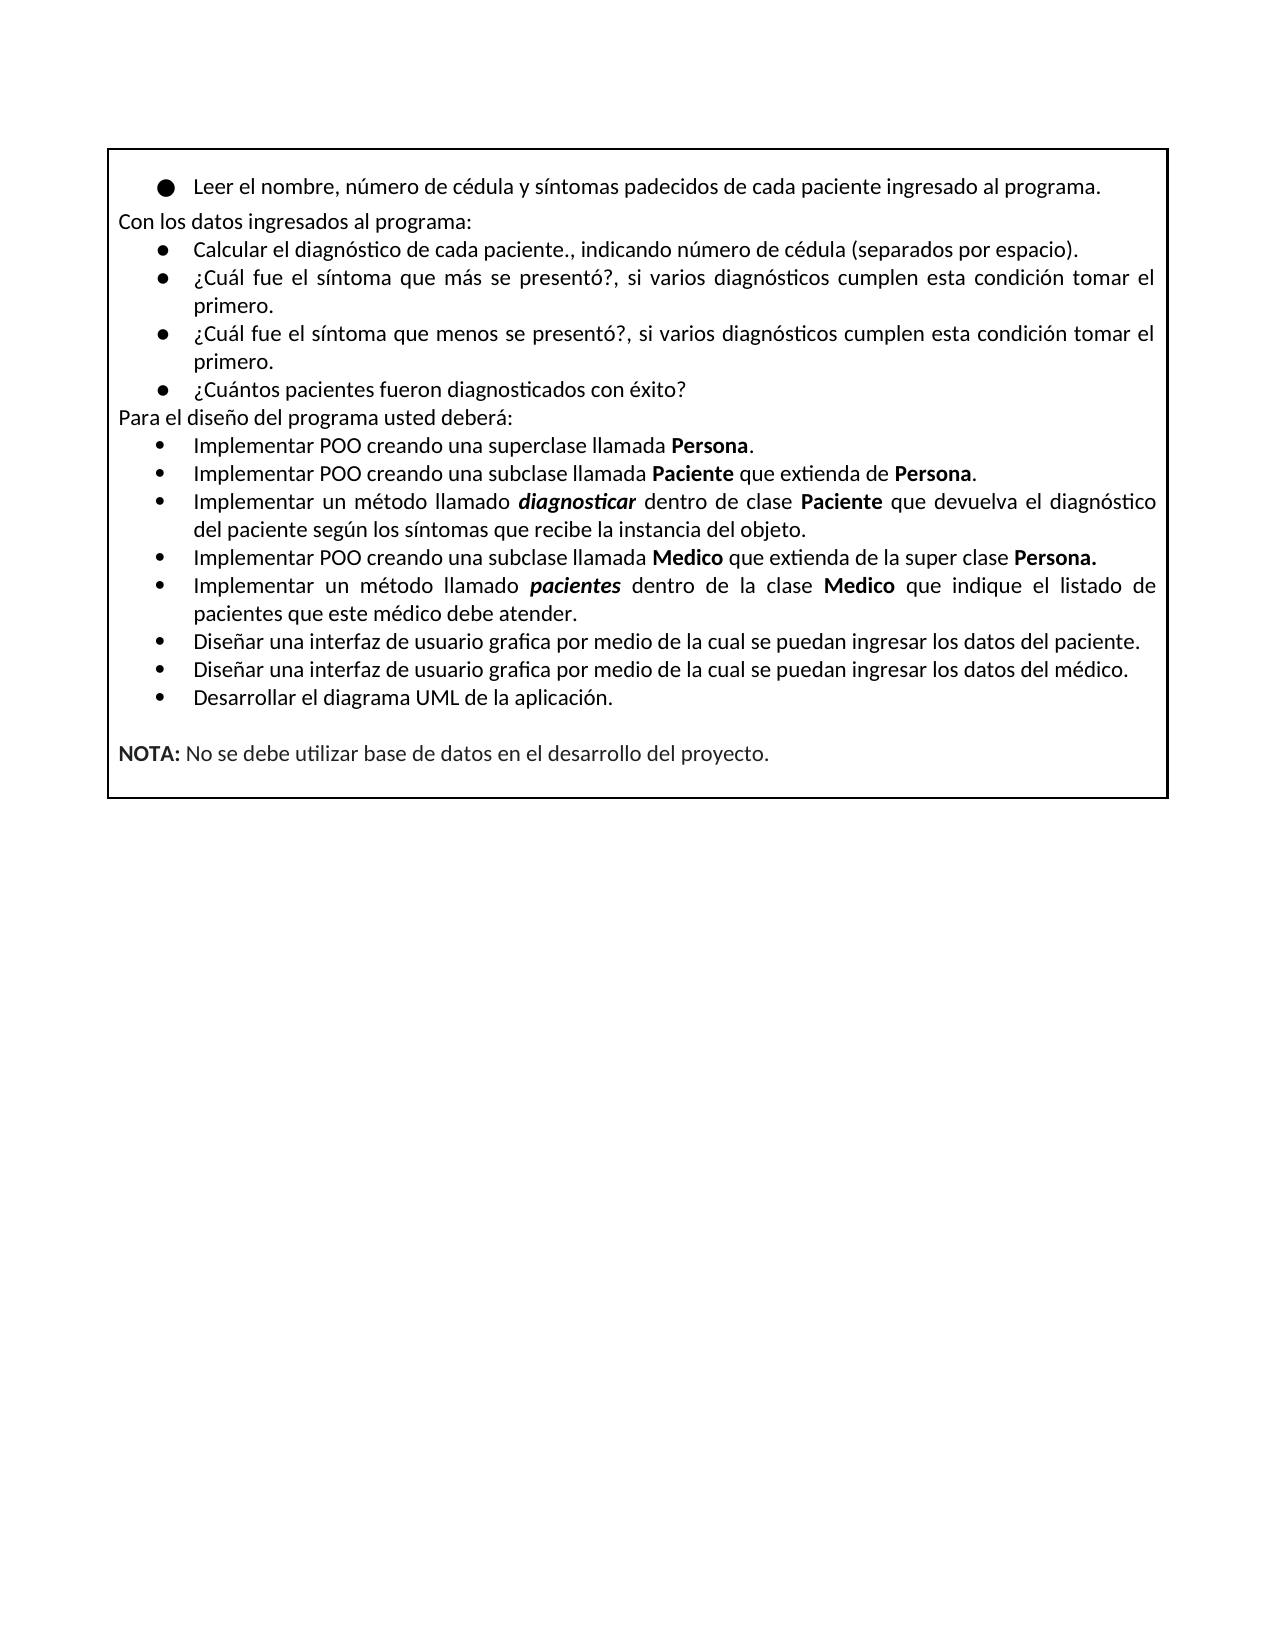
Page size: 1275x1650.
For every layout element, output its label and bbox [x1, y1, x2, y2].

table_cell [109, 150, 1166, 797]
